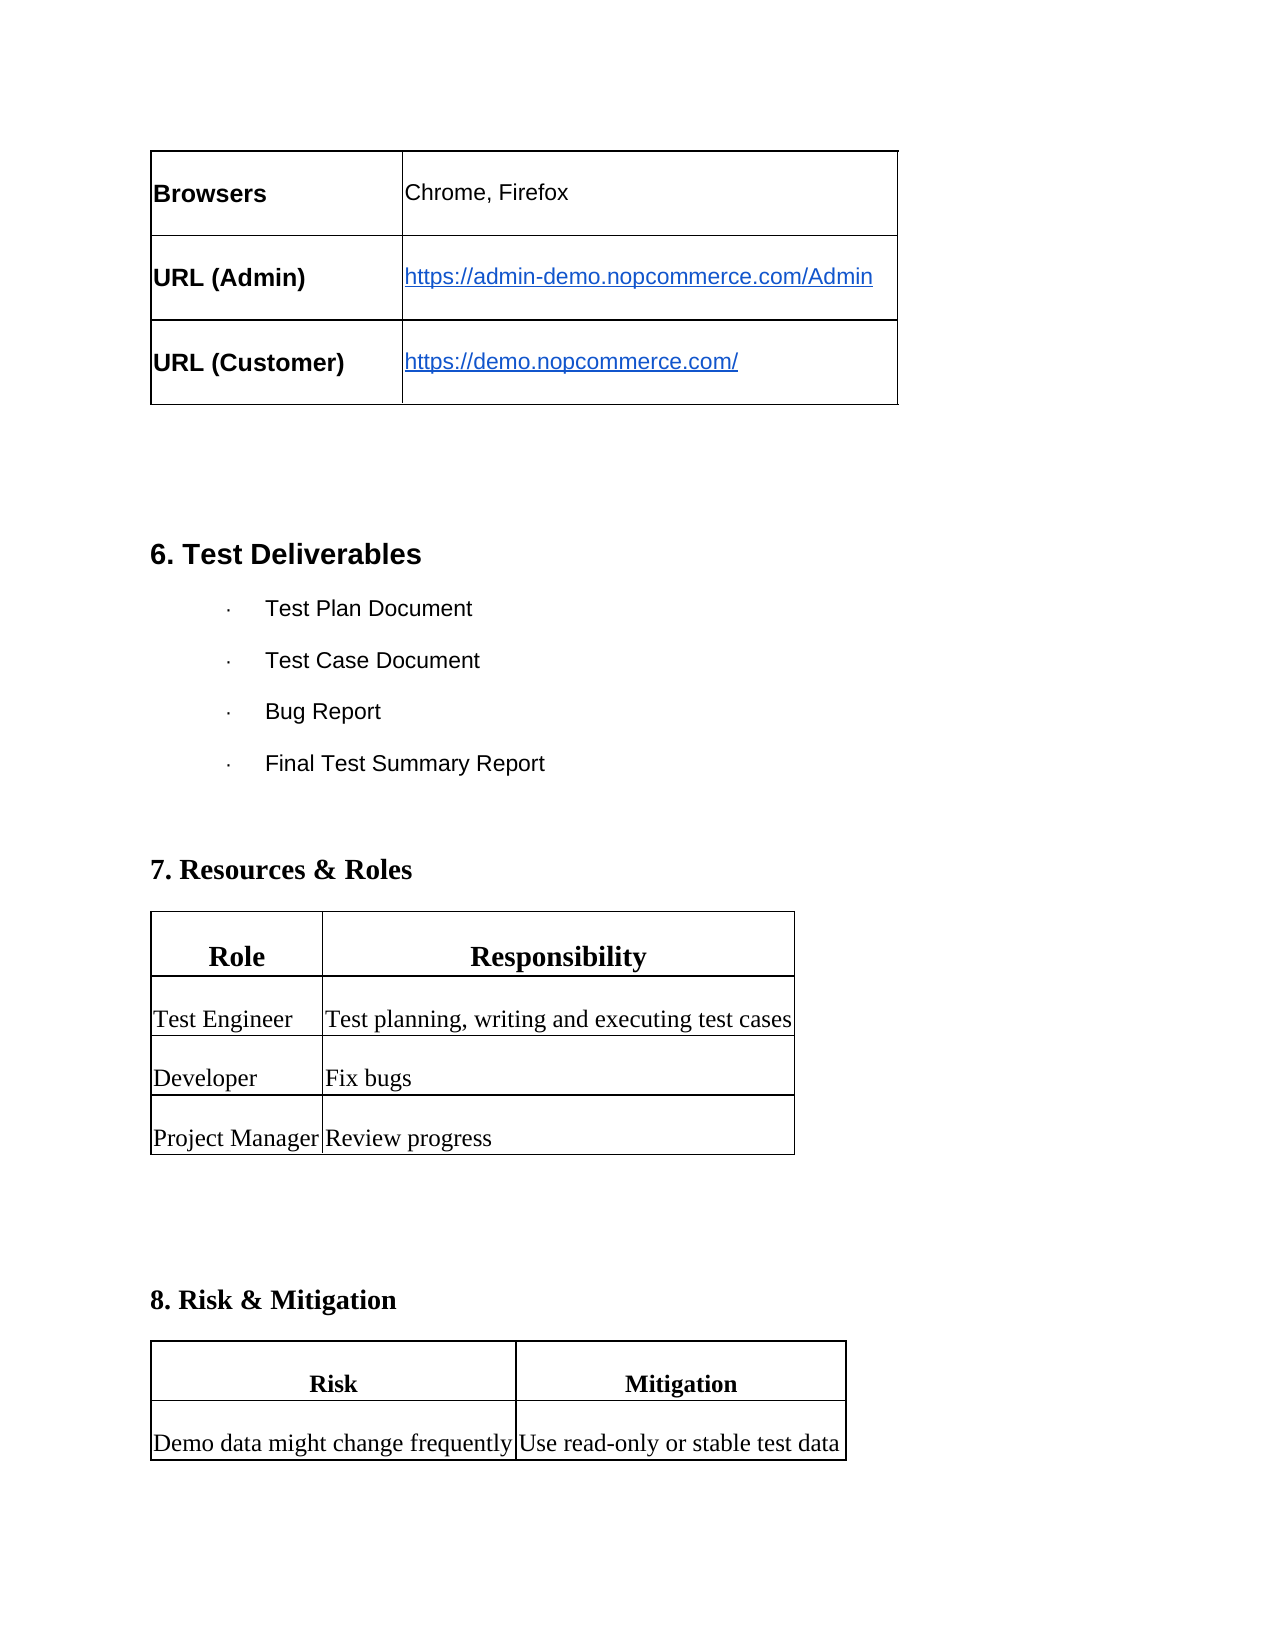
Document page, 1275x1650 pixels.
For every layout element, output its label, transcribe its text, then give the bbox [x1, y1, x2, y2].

table_cell Demo data might change frequently [152, 1401, 515, 1459]
table_cell Browsers [152, 152, 402, 234]
text · Test Plan Document [225, 595, 1125, 622]
table_header Responsibility [323, 912, 794, 975]
table_cell https://admin-demo.nopcommerce.com/Admin [403, 236, 897, 319]
table_cell URL (Admin) [152, 236, 402, 319]
text · Final Test Summary Report [225, 749, 1125, 776]
table_cell Test planning, writing and executing test cases [323, 977, 794, 1034]
table_cell https://demo.nopcommerce.com/ [403, 321, 897, 403]
table_header Risk [152, 1342, 515, 1399]
table_cell Fix bugs [323, 1036, 794, 1094]
table_cell Project Manager [152, 1096, 322, 1153]
table_cell Developer [152, 1036, 322, 1094]
table_cell Test Engineer [152, 977, 322, 1034]
text 8. Risk & Mitigation [150, 1283, 1125, 1315]
table_cell URL (Customer) [152, 321, 402, 403]
text 7. Resources & Roles [150, 852, 1125, 886]
table_cell Review progress [323, 1096, 794, 1153]
table_header Role [152, 912, 322, 975]
table_cell Chrome, Firefox [403, 152, 897, 234]
text · Bug Report [225, 698, 1125, 724]
subtitle 6. Test Deliverables [150, 537, 1125, 570]
table_cell Use read-only or stable test data [517, 1401, 845, 1459]
table_header Mitigation [517, 1342, 845, 1399]
text · Test Case Document [225, 647, 1125, 673]
